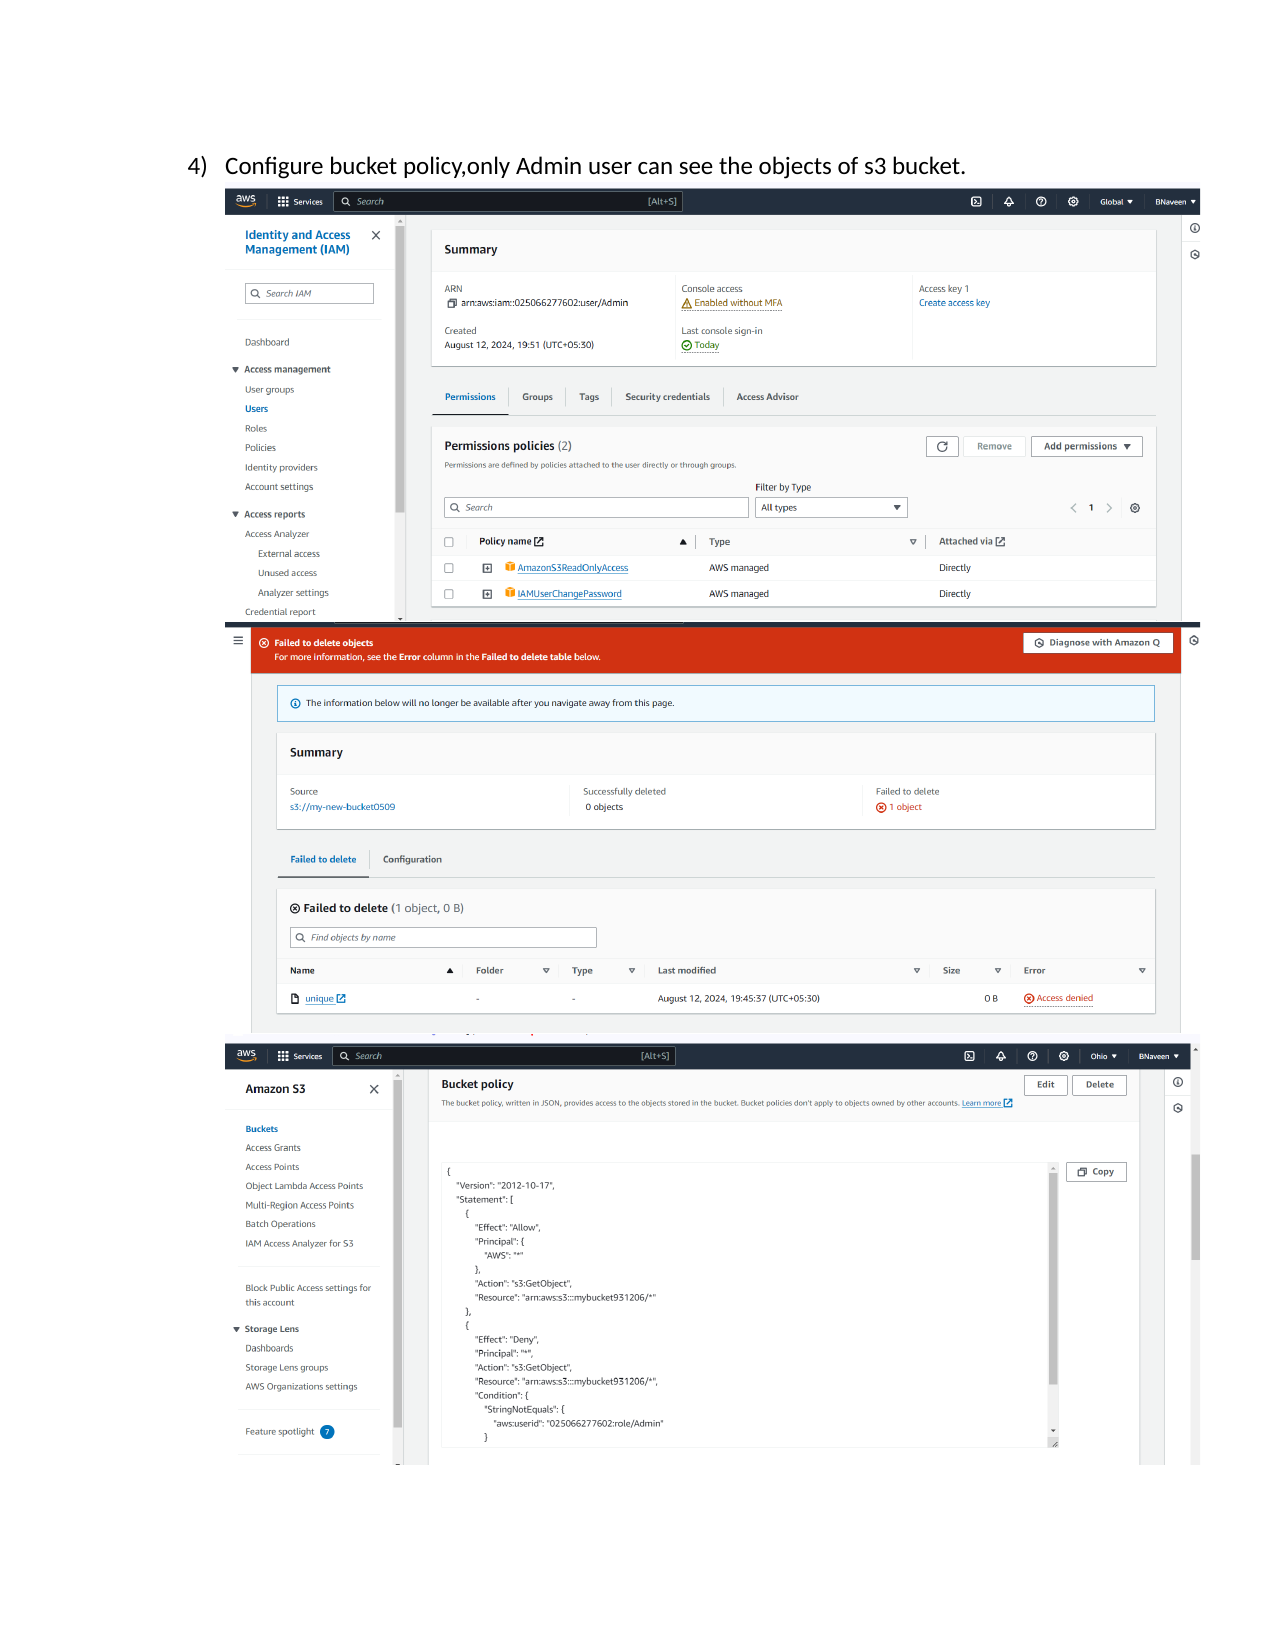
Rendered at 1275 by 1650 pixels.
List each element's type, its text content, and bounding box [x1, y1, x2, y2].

picture [225, 182, 1200, 621]
list Configure bucket policy,only Admin user can see the objects of s3 bucket. [187, 150, 1125, 181]
picture [225, 1034, 1200, 1465]
picture [225, 622, 1200, 1033]
